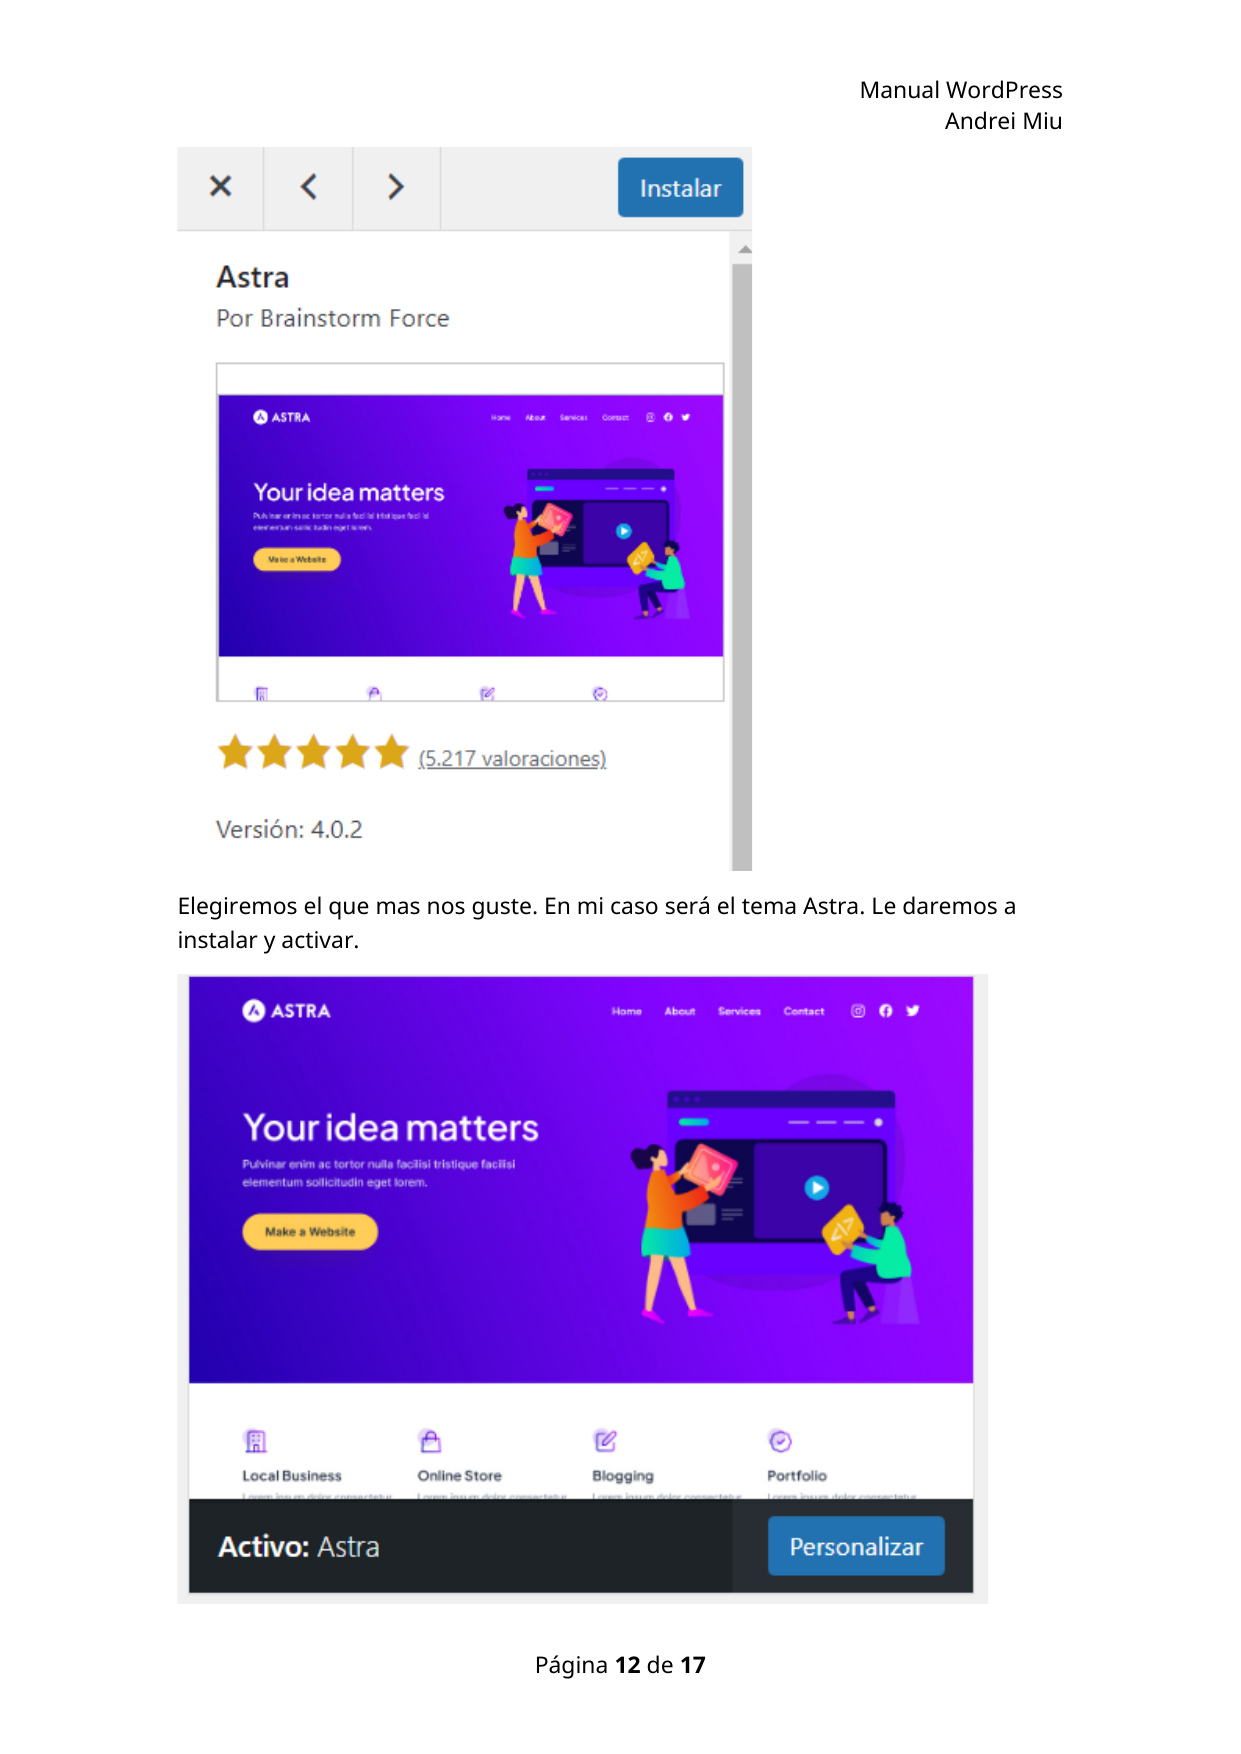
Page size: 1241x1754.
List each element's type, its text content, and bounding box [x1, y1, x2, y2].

picture [177, 147, 753, 871]
picture [177, 974, 989, 1604]
text Elegiremos el que mas nos guste. En mi caso será el tema Astra. Le daremos a instalar y activar. [177, 890, 1063, 955]
